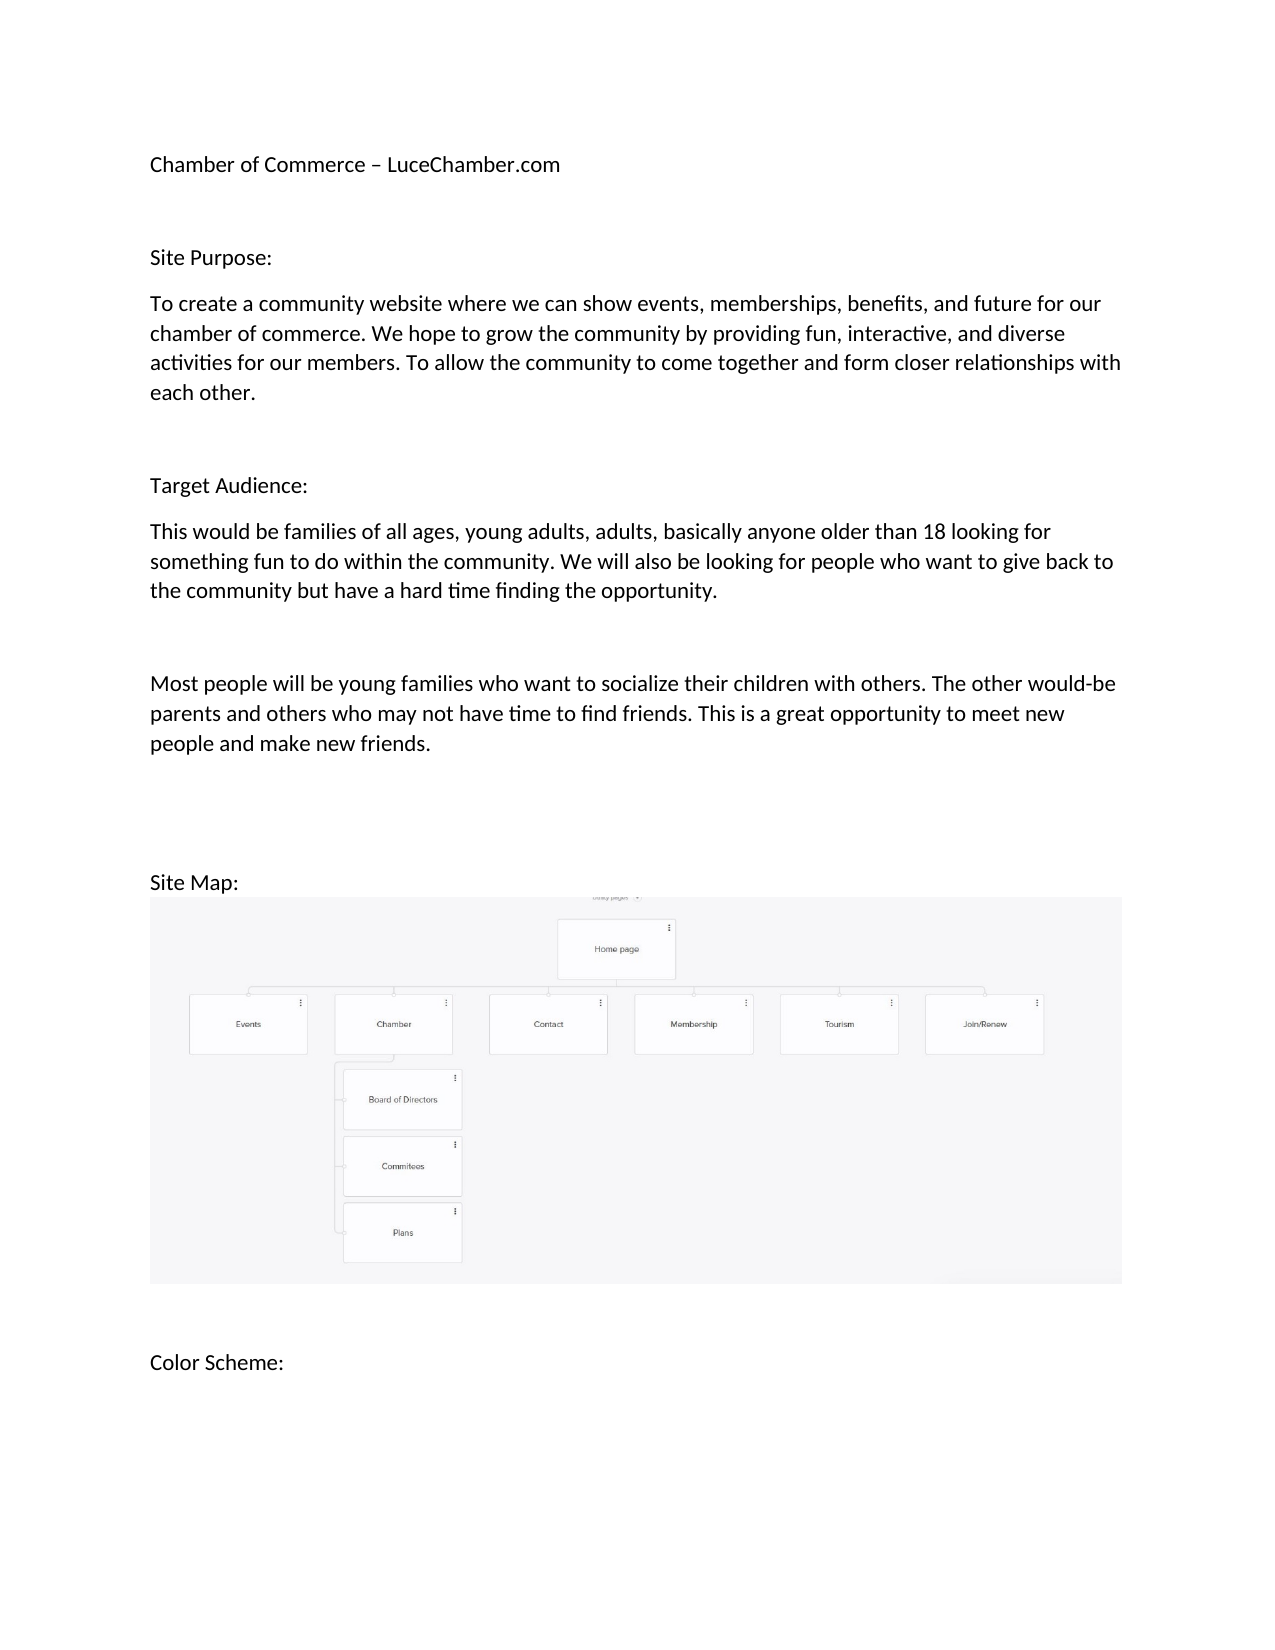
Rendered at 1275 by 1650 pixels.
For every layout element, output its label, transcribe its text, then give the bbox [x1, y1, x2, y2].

text Chamber of Commerce – LuceChamber.com [150, 150, 1125, 178]
text Most people will be young families who want to socialize their children with others. The other would-be parents and others who may not have time to find friends. This is a great opportunity to meet new people and make new friends. [150, 669, 1125, 757]
text This would be families of all ages, young adults, adults, basically anyone older than 18 looking for something fun to do within the community. We will also be looking for people who want to give back to the community but have a hard time finding the opportunity. [150, 517, 1125, 604]
text To create a community website where we can show events, memberships, benefits, and future for our chamber of commerce. We hope to grow the community by providing fun, interactive, and diverse activities for our members. To allow the community to come together and form closer relationships with each other. [150, 289, 1125, 406]
text Target Audience: [150, 471, 1125, 499]
picture [150, 897, 1122, 1284]
text Color Scheme: [150, 1348, 1125, 1376]
text Site Purpose: [150, 243, 1125, 271]
